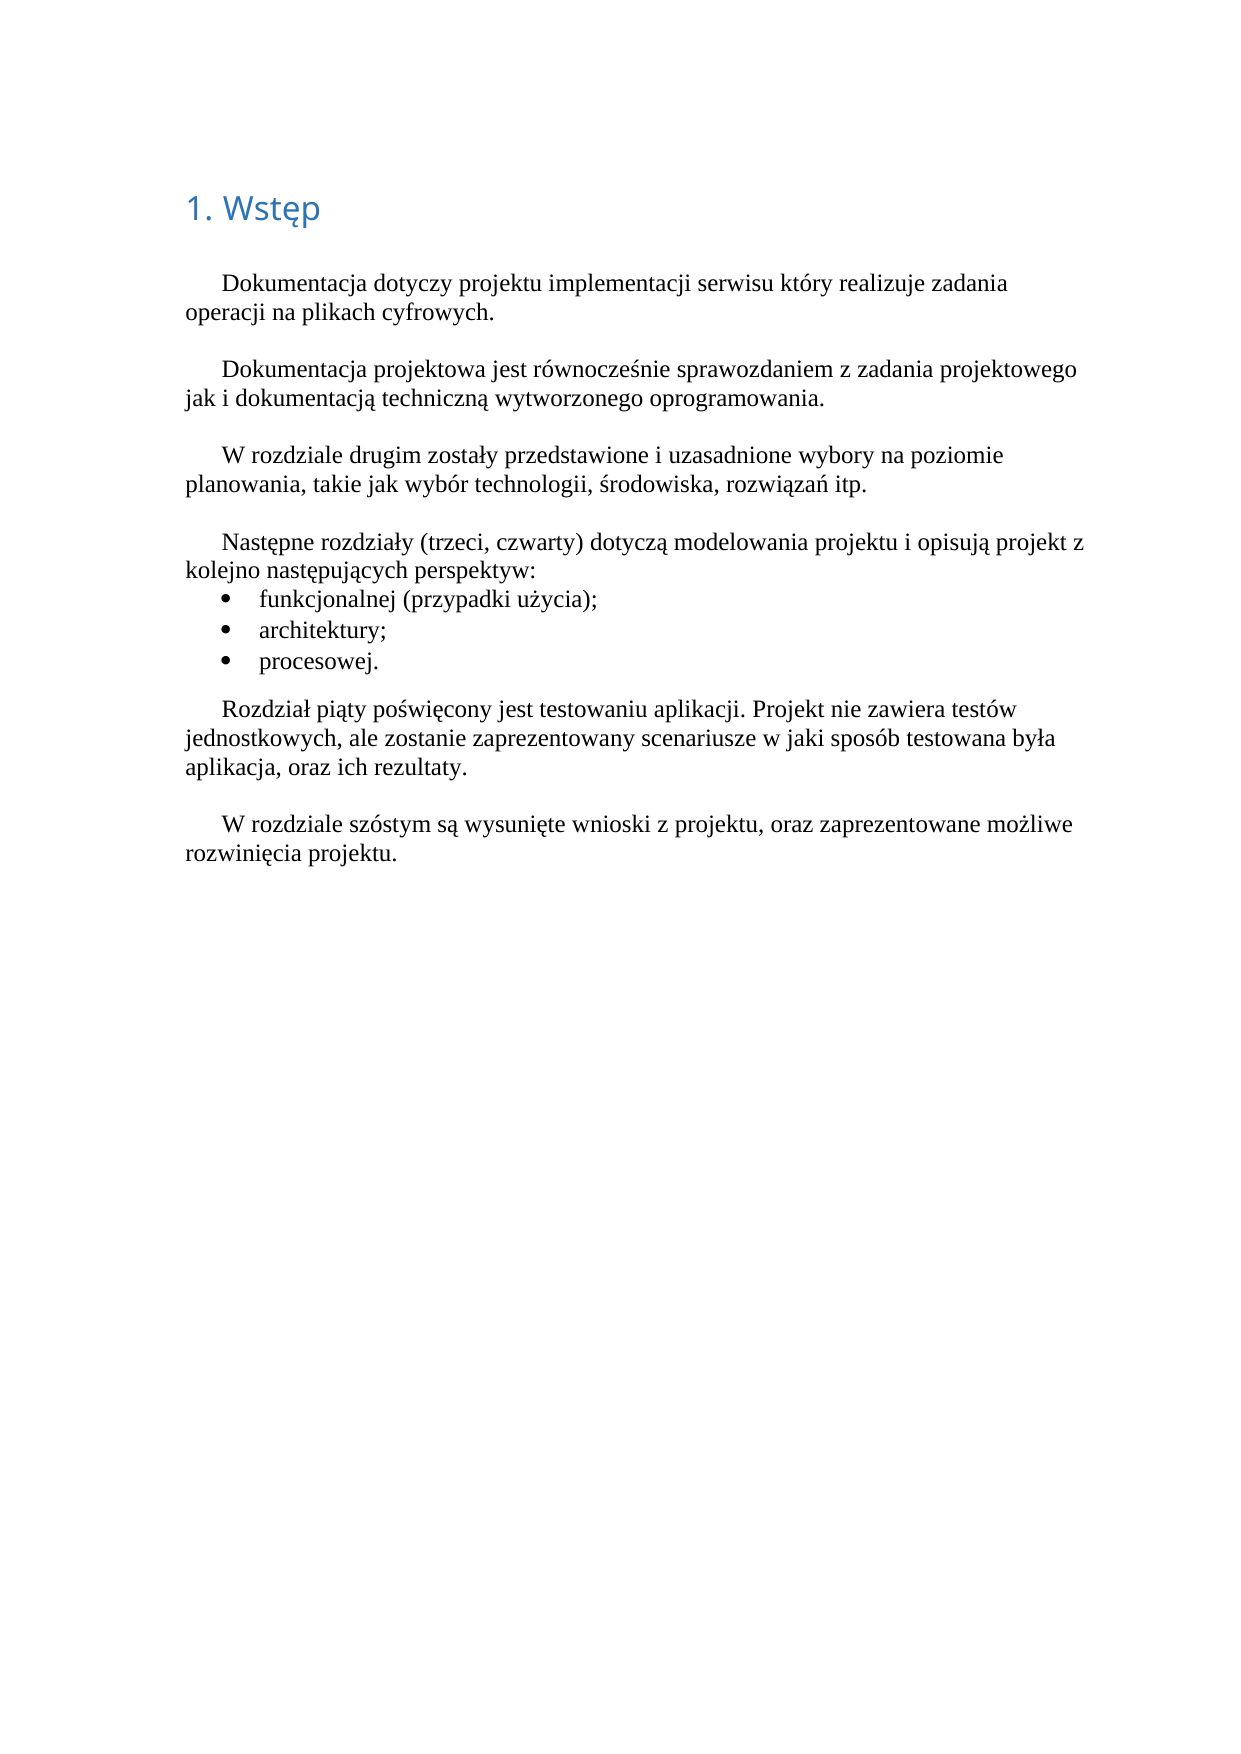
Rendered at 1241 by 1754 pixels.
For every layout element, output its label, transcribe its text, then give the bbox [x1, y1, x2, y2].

text Rozdział piąty poświęcony jest testowaniu aplikacji. Projekt nie zawiera testów jednostkowych, ale zostanie zaprezentowany scenariusze w jaki sposób testowana była aplikacja, oraz ich rezultaty. [185, 694, 1093, 780]
text W rozdziale drugim zostały przedstawione i uzasadnione wybory na poziomie planowania, takie jak wybór technologii, środowiska, rozwiązań itp. [185, 441, 1093, 498]
text Następne rozdziały (trzeci, czwarty) dotyczą modelowania projektu i opisują projekt z kolejno następujących perspektyw: [185, 527, 1093, 584]
list funkcjonalnej (przypadki użycia); [221, 584, 1093, 613]
list procesowej. [221, 646, 1093, 675]
text Dokumentacja dotyczy projektu implementacji serwisu który realizuje zadania operacji na plikach cyfrowych. [185, 268, 1093, 326]
list architektury; [221, 615, 1093, 644]
subtitle Wstęp [185, 185, 1093, 231]
text Dokumentacja projektowa jest równocześnie sprawozdaniem z zadania projektowego jak i dokumentacją techniczną wytworzonego oprogramowania. [185, 354, 1093, 412]
text W rozdziale szóstym są wysunięte wnioski z projektu, oraz zaprezentowane możliwe rozwinięcia projektu. [185, 809, 1093, 867]
